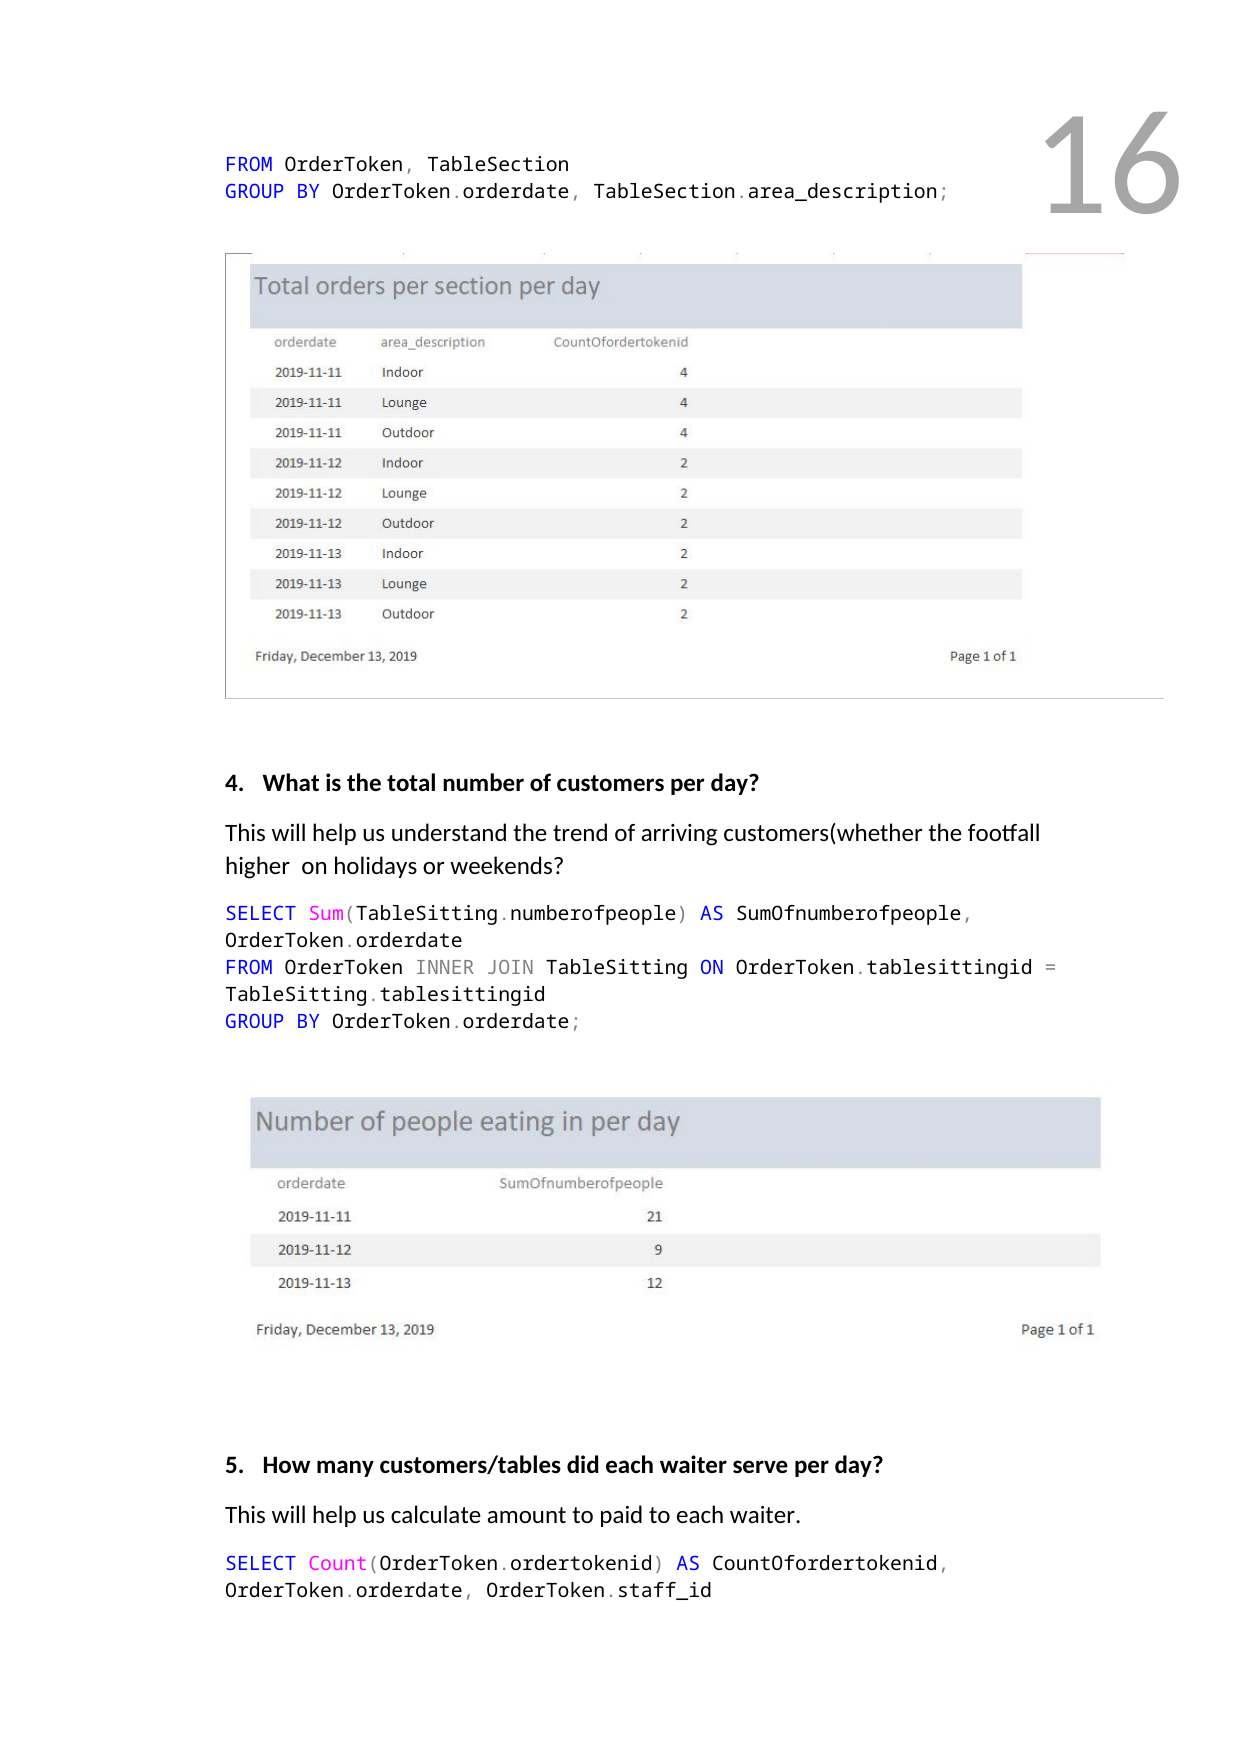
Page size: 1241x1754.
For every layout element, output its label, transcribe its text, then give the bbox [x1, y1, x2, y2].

text GROUP BY OrderToken.orderdate, TableSection.area_description; [150, 177, 1090, 204]
picture [225, 1083, 1164, 1431]
picture [225, 253, 1164, 699]
text SELECT Sum(TableSitting.numberofpeople) AS SumOfnumberofpeople, OrderToken.orderdate [150, 899, 1090, 953]
text This will help us understand the trend of arriving customers(whether the footfall higher on holidays or weekends? [225, 817, 1090, 880]
list What is the total number of customers per day? [225, 767, 1090, 798]
text GROUP BY OrderToken.orderdate; [150, 1007, 1090, 1034]
text FROM OrderToken INNER JOIN TableSitting ON OrderToken.tablesittingid = TableSitting.tablesittingid [150, 953, 1090, 1007]
text SELECT Count(OrderToken.ordertokenid) AS CountOfordertokenid, OrderToken.orderdate, OrderToken.staff_id [150, 1549, 1090, 1603]
text This will help us calculate amount to paid to each waiter. [150, 1499, 1090, 1530]
list How many customers/tables did each waiter serve per day? [225, 1449, 1090, 1480]
text FROM OrderToken, TableSection [150, 150, 1090, 177]
